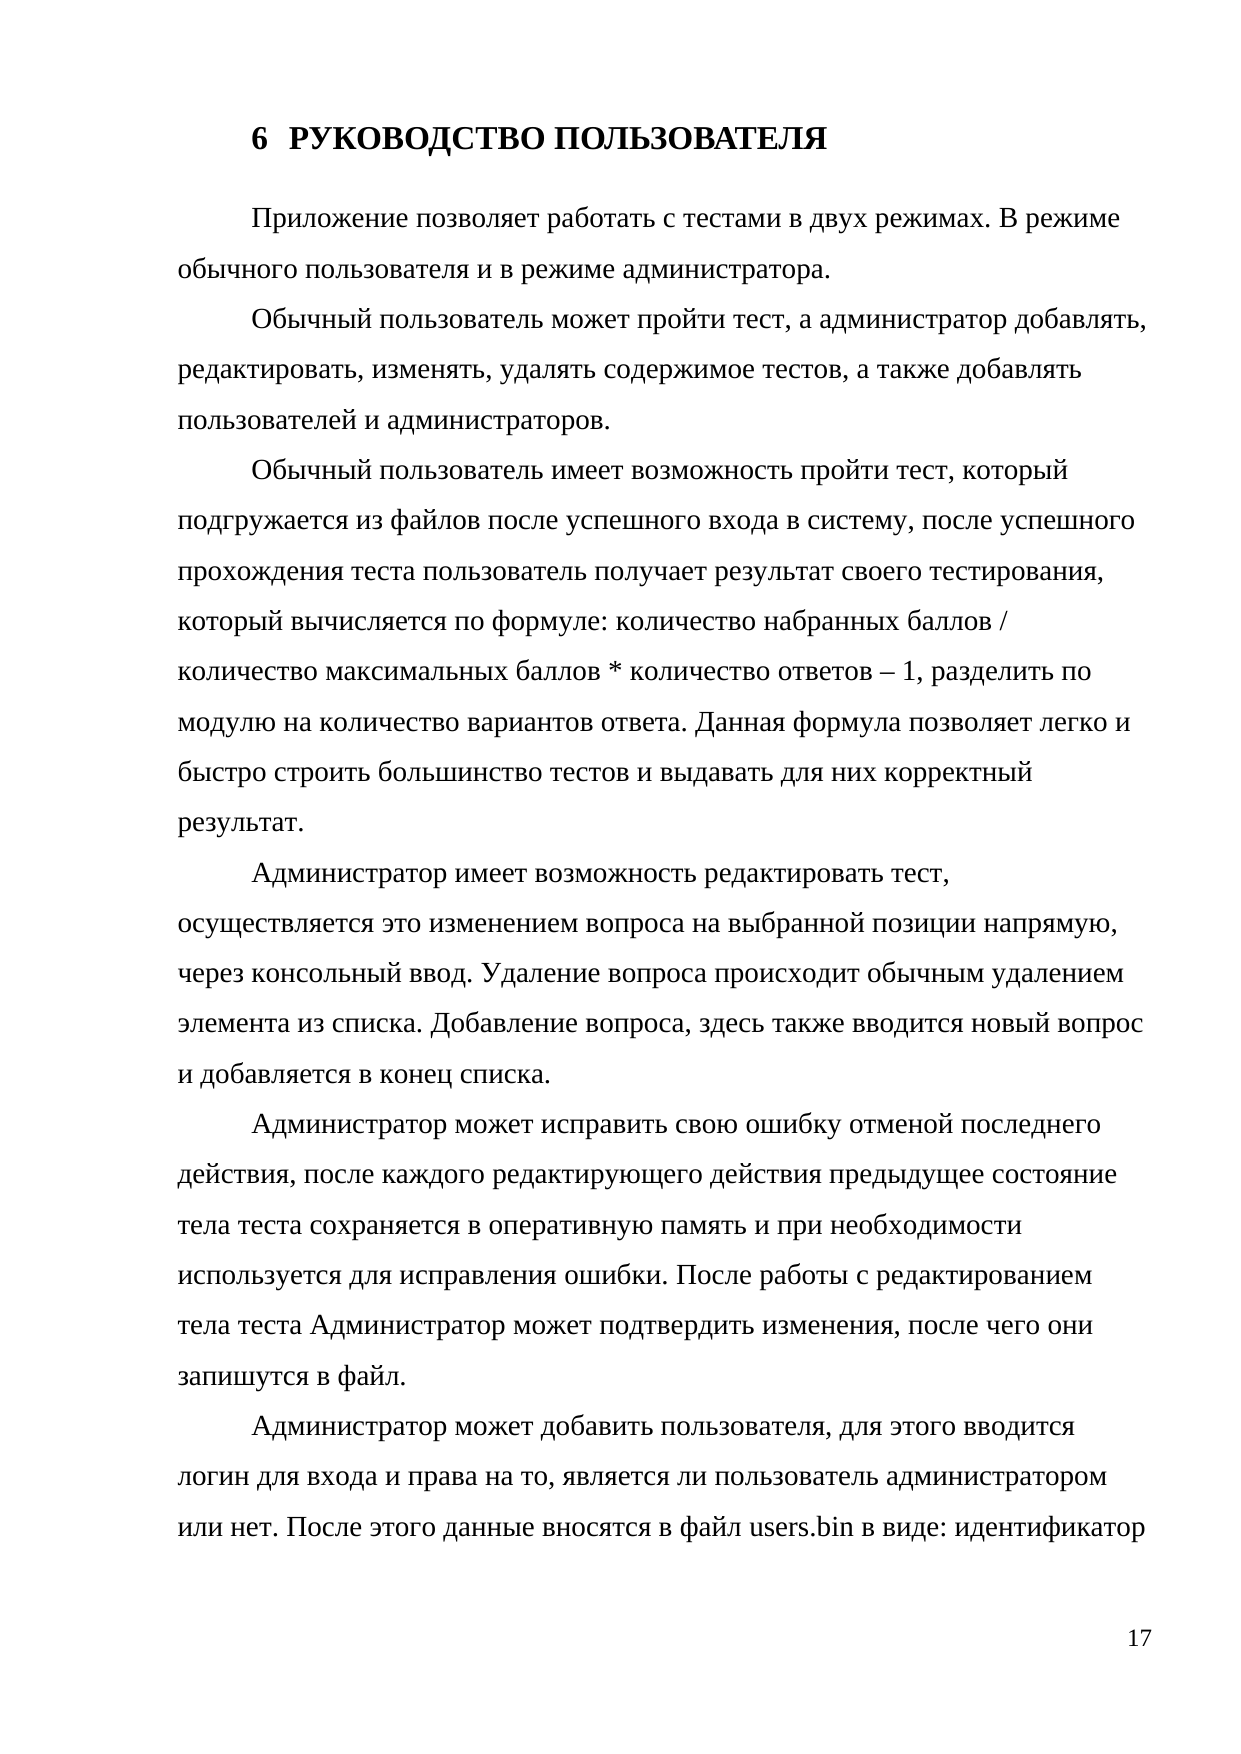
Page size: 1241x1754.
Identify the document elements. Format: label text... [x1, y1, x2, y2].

text Обычный пользователь может пройти тест, а администратор добавлять, редактировать, изменять, удалять содержимое тестов, а также добавлять пользователей и администраторов. [177, 301, 1152, 435]
list РУКОВОДСТВО ПОЛЬЗОВАТЕЛЯ [251, 118, 1152, 156]
text Администратор может исправить свою ошибку отменой последнего действия, после каждого редактирующего действия предыдущее состояние тела теста сохраняется в оперативную память и при необходимости используется для исправления ошибки. После работы с редактированием тела теста Администратор может подтвердить изменения, после чего они запишутся в файл. [177, 1106, 1152, 1391]
text Администратор имеет возможность редактировать тест, осуществляется это изменением вопроса на выбранной позиции напрямую, через консольный ввод. Удаление вопроса происходит обычным удалением элемента из списка. Добавление вопроса, здесь также вводится новый вопрос и добавляется в конец списка. [177, 855, 1152, 1089]
text Обычный пользователь имеет возможность пройти тест, который подгружается из файлов после успешного входа в систему, после успешного прохождения теста пользователь получает результат своего тестирования, который вычисляется по формуле: количество набранных баллов / количество максимальных баллов * количество ответов – 1, разделить по модулю на количество вариантов ответа. Данная формула позволяет легко и быстро строить большинство тестов и выдавать для них корректный результат. [177, 452, 1152, 838]
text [177, 1408, 1152, 1542]
text Приложение позволяет работать с тестами в двух режимах. В режиме обычного пользователя и в режиме администратора. [177, 201, 1152, 284]
